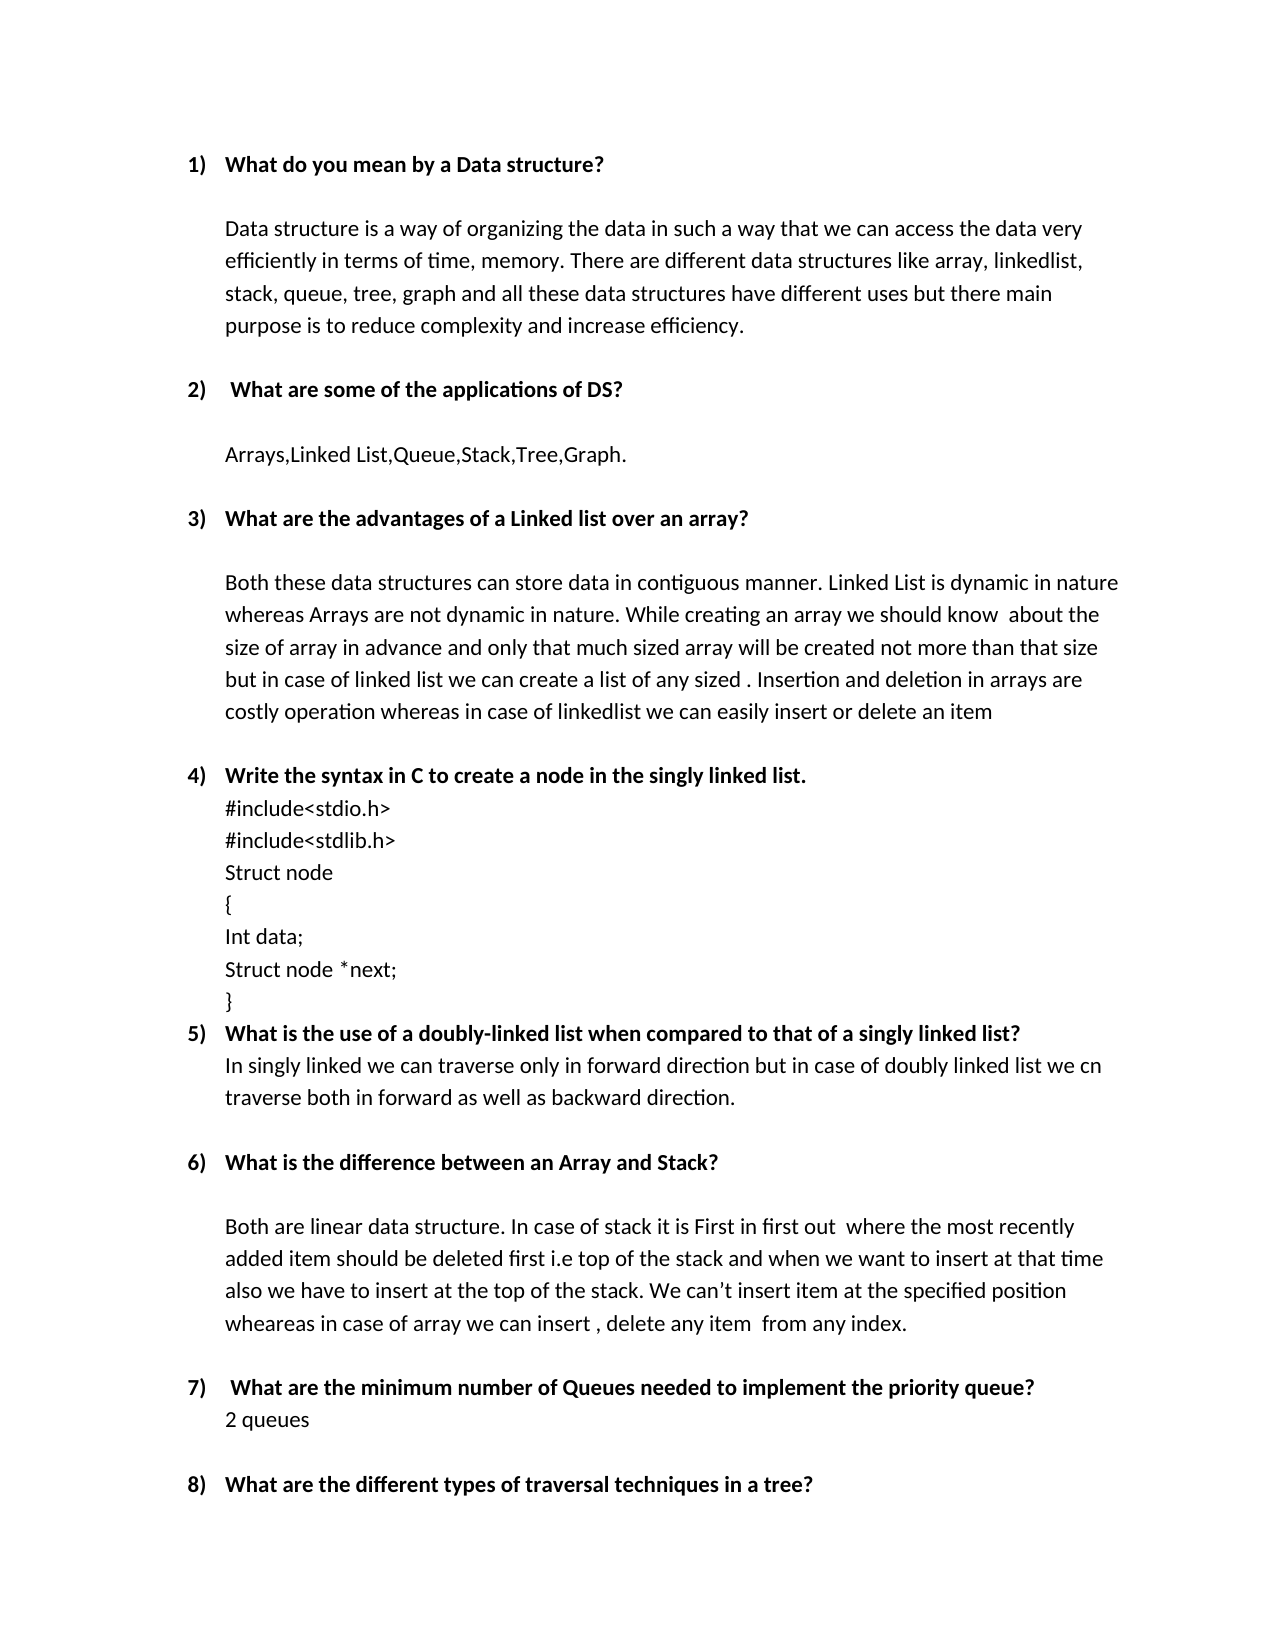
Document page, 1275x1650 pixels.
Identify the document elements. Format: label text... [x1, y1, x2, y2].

list Both are linear data structure. In case of stack it is First in first out where the most recently added item should be deleted first i.e top of the stack and when we want to insert at that time also we have to insert at the top of the stack. We can’t insert item at the specified position wheareas in case of array we can insert , delete any item from any index. [225, 1212, 1125, 1337]
list Arrays,Linked List,Queue,Stack,Tree,Graph. [225, 440, 1125, 468]
list Struct node *next; [225, 955, 1125, 983]
list In singly linked we can traverse only in forward direction but in case of doubly linked list we cn traverse both in forward as well as backward direction. [225, 1051, 1125, 1111]
list Write the syntax in C to create a node in the singly linked list. [187, 762, 1125, 789]
list What is the difference between an Array and Stack? [187, 1148, 1125, 1176]
list Int data; [225, 922, 1125, 951]
list } [225, 987, 1125, 1015]
list #include<stdio.h> [225, 794, 1125, 822]
list What are the minimum number of Queues needed to implement the priority queue? [187, 1373, 1125, 1401]
list What are some of the applications of DS? [187, 375, 1125, 403]
list Both these data structures can store data in contiguous manner. Linked List is dynamic in nature whereas Arrays are not dynamic in nature. While creating an array we should know about the size of array in advance and only that much sized array will be created not more than that size but in case of linked list we can create a list of any sized . Insertion and deletion in arrays are costly operation whereas in case of linkedlist we can easily insert or delete an item [225, 568, 1125, 725]
list What are the different types of traversal techniques in a tree? [187, 1470, 1125, 1498]
list #include<stdlib.h> [225, 826, 1125, 854]
list What is the use of a doubly-linked list when compared to that of a singly linked list? [187, 1019, 1125, 1047]
list What do you mean by a Data structure? [187, 150, 1125, 178]
list Struct node [225, 858, 1125, 886]
list Data structure is a way of organizing the data in such a way that we can access the data very efficiently in terms of time, memory. There are different data structures like array, linkedlist, stack, queue, tree, graph and all these data structures have different uses but there main purpose is to reduce complexity and increase efficiency. [225, 214, 1125, 339]
list 2 queues [225, 1405, 1125, 1433]
list What are the advantages of a Linked list over an array? [187, 504, 1125, 532]
list { [225, 890, 1125, 918]
